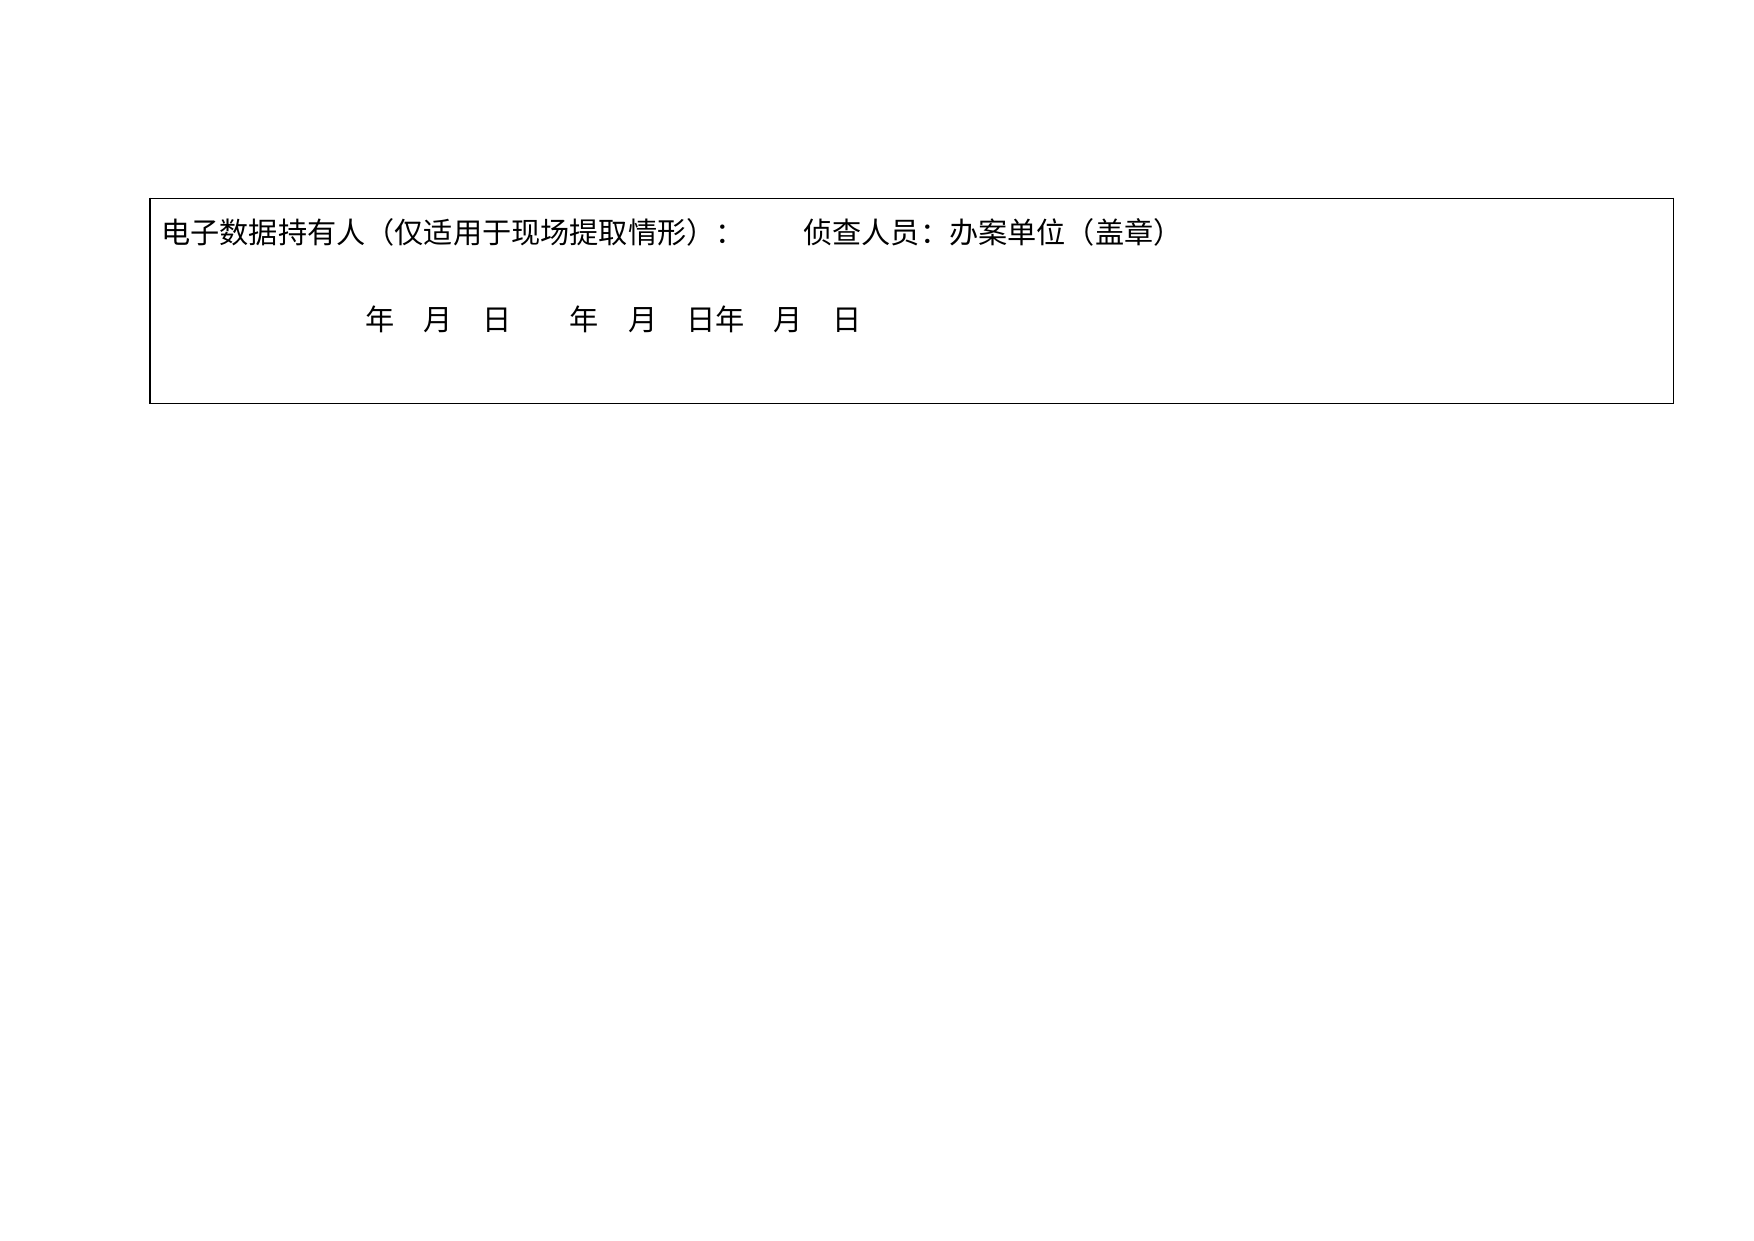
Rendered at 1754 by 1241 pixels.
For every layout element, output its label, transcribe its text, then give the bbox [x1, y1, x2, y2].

table_cell 电子数据持有人（仅适用于现场提取情形）： 侦查人员：办案单位（盖章） 份年 月 日 年 月 日年 月 日 [151, 199, 1673, 403]
